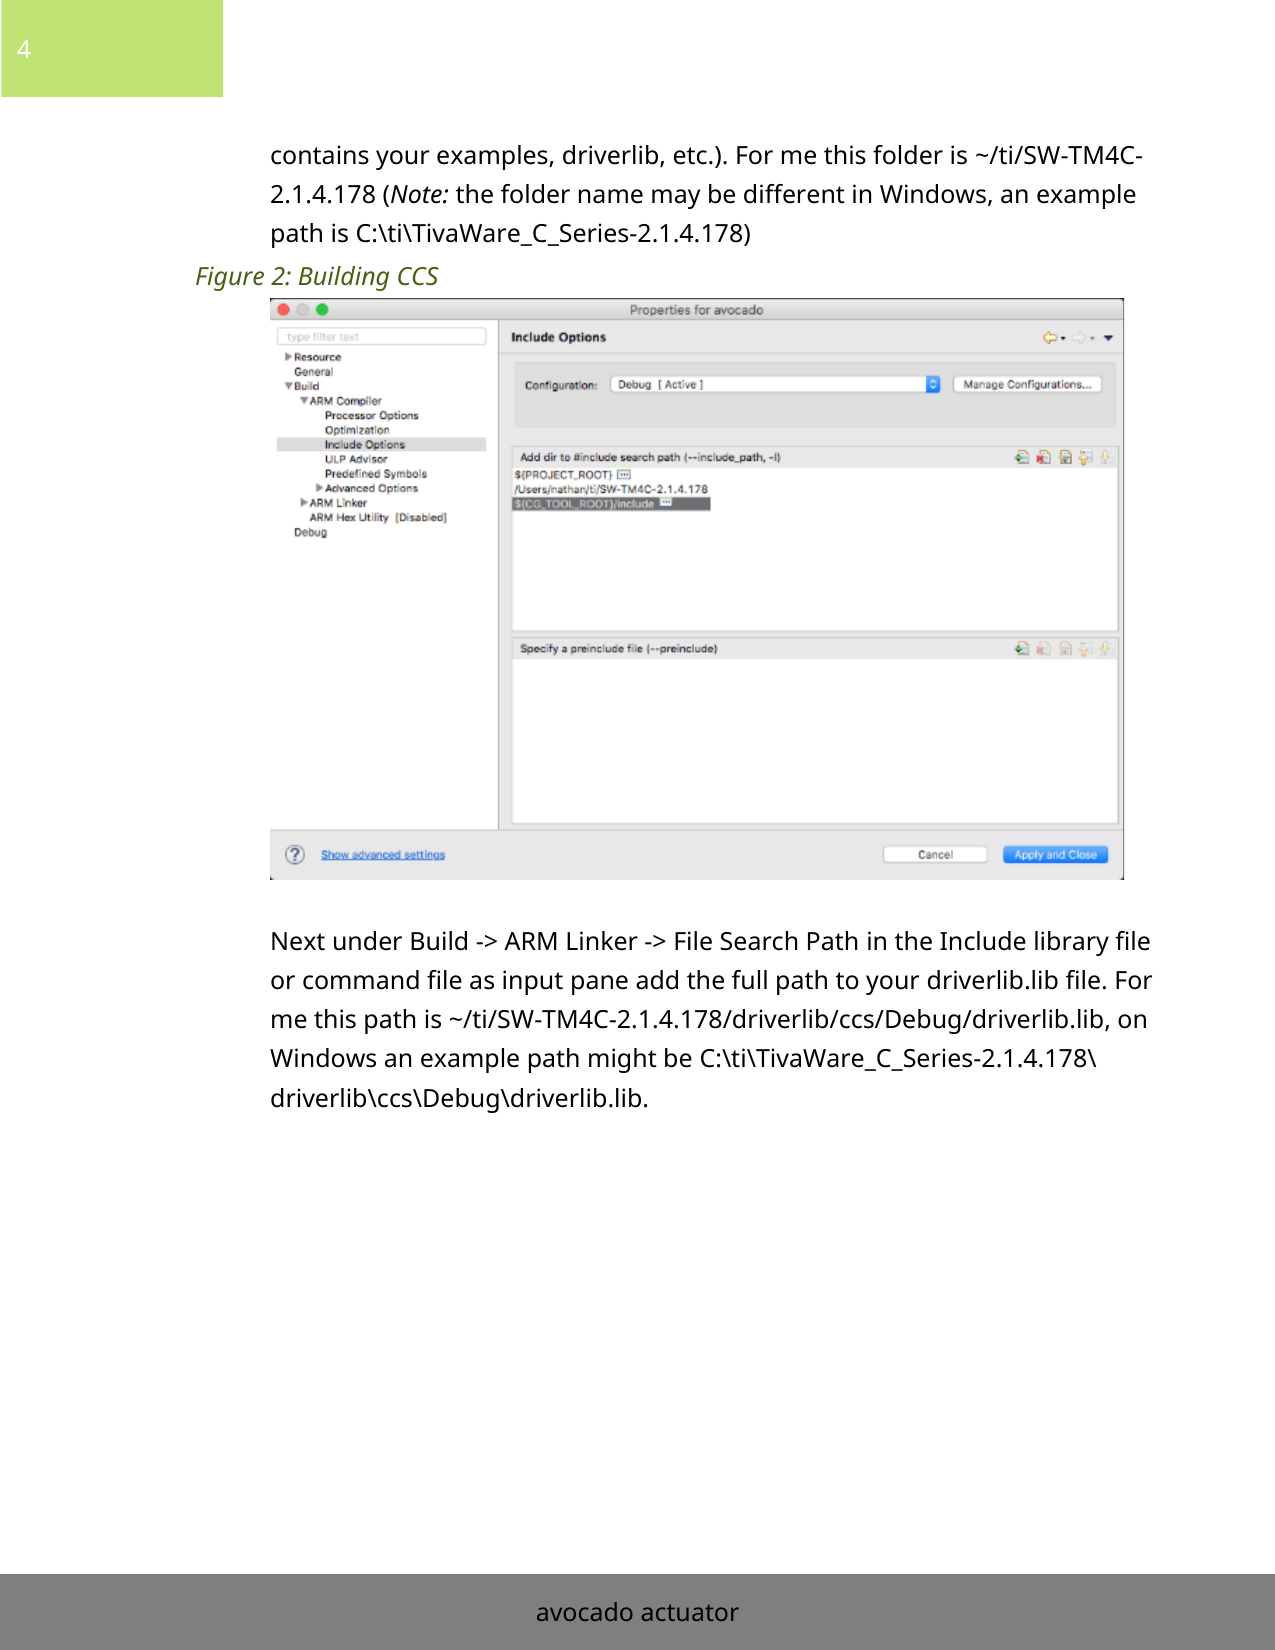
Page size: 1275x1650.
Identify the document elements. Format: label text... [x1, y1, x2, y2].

picture [270, 298, 1125, 880]
text Next under Build -> ARM Linker -> File Search Path in the Include library file or command file as input pane add the full path to your driverlib.lib file. For me this path is ~/ti/SW-TM4C-2.1.4.178/driverlib/ccs/Debug/driverlib.lib, on Windows an example path might be C:\ti\TivaWare_C_Series-2.1.4.178\driverlib\ccs\Debug\driverlib.lib. [270, 924, 1155, 1114]
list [232, 137, 1155, 250]
subtitle Figure 2: Building CCS [195, 259, 1155, 293]
